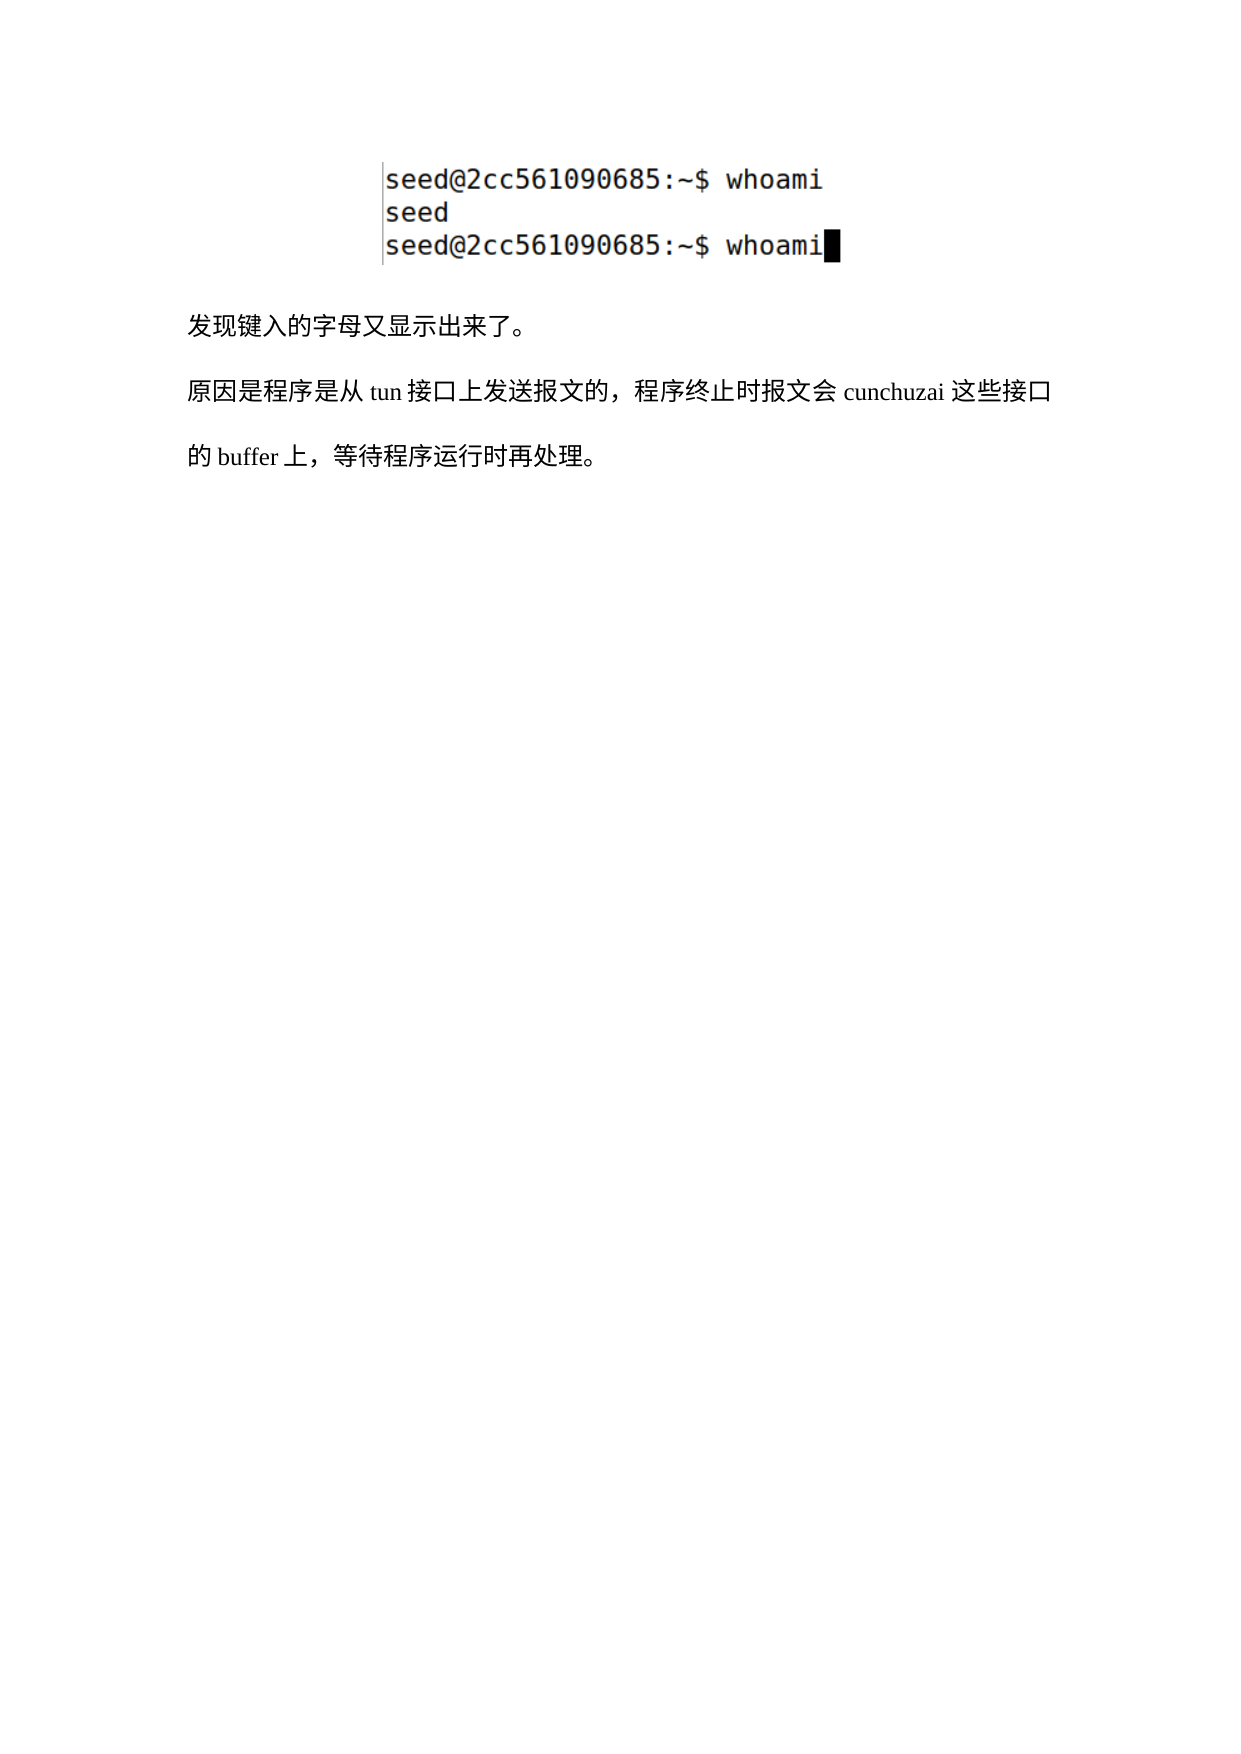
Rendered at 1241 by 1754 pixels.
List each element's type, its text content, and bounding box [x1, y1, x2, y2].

text 原因是程序是从tun接口上发送报文的，程序终止时报文会cunchuzai 这些接口的buffer上，等待程序运行时再处理。 [187, 357, 1053, 487]
text 发现键入的字母又显示出来了。 [187, 292, 1053, 357]
